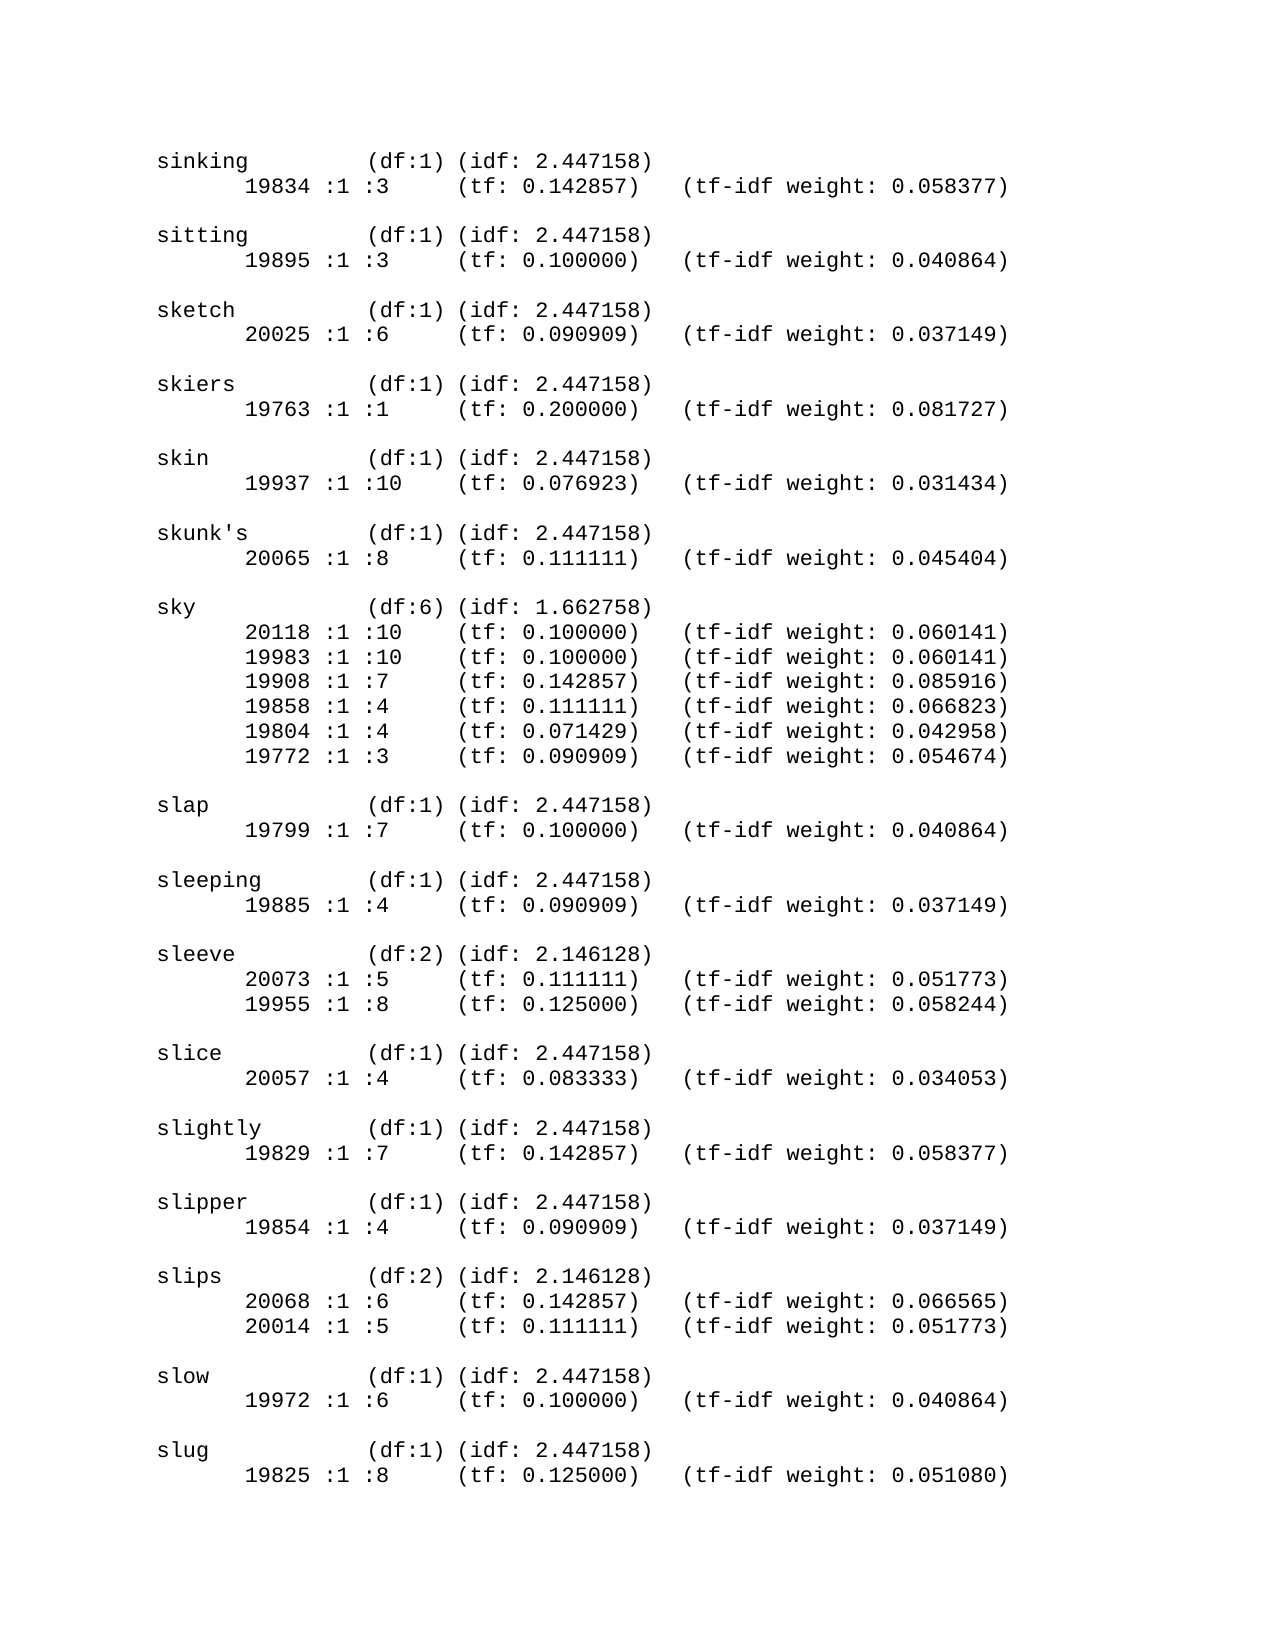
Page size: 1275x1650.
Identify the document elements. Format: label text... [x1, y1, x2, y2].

text skin (df:1) (idf: 2.447158) [156, 447, 1118, 472]
text 19772 :1 :3 (tf: 0.090909) (tf-idf weight: 0.054674) [156, 745, 1118, 770]
text skiers (df:1) (idf: 2.447158) [156, 373, 1118, 398]
text 19825 :1 :8 (tf: 0.125000) (tf-idf weight: 0.051080) [156, 1464, 1118, 1489]
text slug (df:1) (idf: 2.447158) [156, 1439, 1118, 1464]
text 20014 :1 :5 (tf: 0.111111) (tf-idf weight: 0.051773) [156, 1315, 1118, 1340]
text sleeve (df:2) (idf: 2.146128) [156, 943, 1118, 968]
text 19804 :1 :4 (tf: 0.071429) (tf-idf weight: 0.042958) [156, 720, 1118, 745]
text slice (df:1) (idf: 2.447158) [156, 1042, 1118, 1067]
text 19858 :1 :4 (tf: 0.111111) (tf-idf weight: 0.066823) [156, 695, 1118, 720]
text 19983 :1 :10 (tf: 0.100000) (tf-idf weight: 0.060141) [156, 646, 1118, 671]
text 20073 :1 :5 (tf: 0.111111) (tf-idf weight: 0.051773) [156, 968, 1118, 993]
text slips (df:2) (idf: 2.146128) [156, 1266, 1118, 1290]
text 19895 :1 :3 (tf: 0.100000) (tf-idf weight: 0.040864) [156, 249, 1118, 274]
text 19799 :1 :7 (tf: 0.100000) (tf-idf weight: 0.040864) [156, 819, 1118, 844]
text 19908 :1 :7 (tf: 0.142857) (tf-idf weight: 0.085916) [156, 671, 1118, 695]
text 20057 :1 :4 (tf: 0.083333) (tf-idf weight: 0.034053) [156, 1067, 1118, 1092]
text 19937 :1 :10 (tf: 0.076923) (tf-idf weight: 0.031434) [156, 472, 1118, 497]
text sinking (df:1) (idf: 2.447158) [156, 150, 1118, 175]
text 19854 :1 :4 (tf: 0.090909) (tf-idf weight: 0.037149) [156, 1216, 1118, 1241]
text slow (df:1) (idf: 2.447158) [156, 1365, 1118, 1389]
text sitting (df:1) (idf: 2.447158) [156, 224, 1118, 249]
text skunk's (df:1) (idf: 2.447158) [156, 522, 1118, 547]
text 19763 :1 :1 (tf: 0.200000) (tf-idf weight: 0.081727) [156, 398, 1118, 423]
text sketch (df:1) (idf: 2.447158) [156, 299, 1118, 323]
text 20065 :1 :8 (tf: 0.111111) (tf-idf weight: 0.045404) [156, 547, 1118, 571]
text slipper (df:1) (idf: 2.447158) [156, 1191, 1118, 1216]
text 19972 :1 :6 (tf: 0.100000) (tf-idf weight: 0.040864) [156, 1389, 1118, 1414]
text sky (df:6) (idf: 1.662758) [156, 596, 1118, 621]
text 20118 :1 :10 (tf: 0.100000) (tf-idf weight: 0.060141) [156, 621, 1118, 646]
text slightly (df:1) (idf: 2.447158) [156, 1117, 1118, 1142]
text 19834 :1 :3 (tf: 0.142857) (tf-idf weight: 0.058377) [156, 175, 1118, 199]
text 19829 :1 :7 (tf: 0.142857) (tf-idf weight: 0.058377) [156, 1142, 1118, 1166]
text 19885 :1 :4 (tf: 0.090909) (tf-idf weight: 0.037149) [156, 894, 1118, 918]
text 20025 :1 :6 (tf: 0.090909) (tf-idf weight: 0.037149) [156, 323, 1118, 348]
text 20068 :1 :6 (tf: 0.142857) (tf-idf weight: 0.066565) [156, 1290, 1118, 1315]
text 19955 :1 :8 (tf: 0.125000) (tf-idf weight: 0.058244) [156, 993, 1118, 1018]
text sleeping (df:1) (idf: 2.447158) [156, 869, 1118, 894]
text slap (df:1) (idf: 2.447158) [156, 794, 1118, 819]
